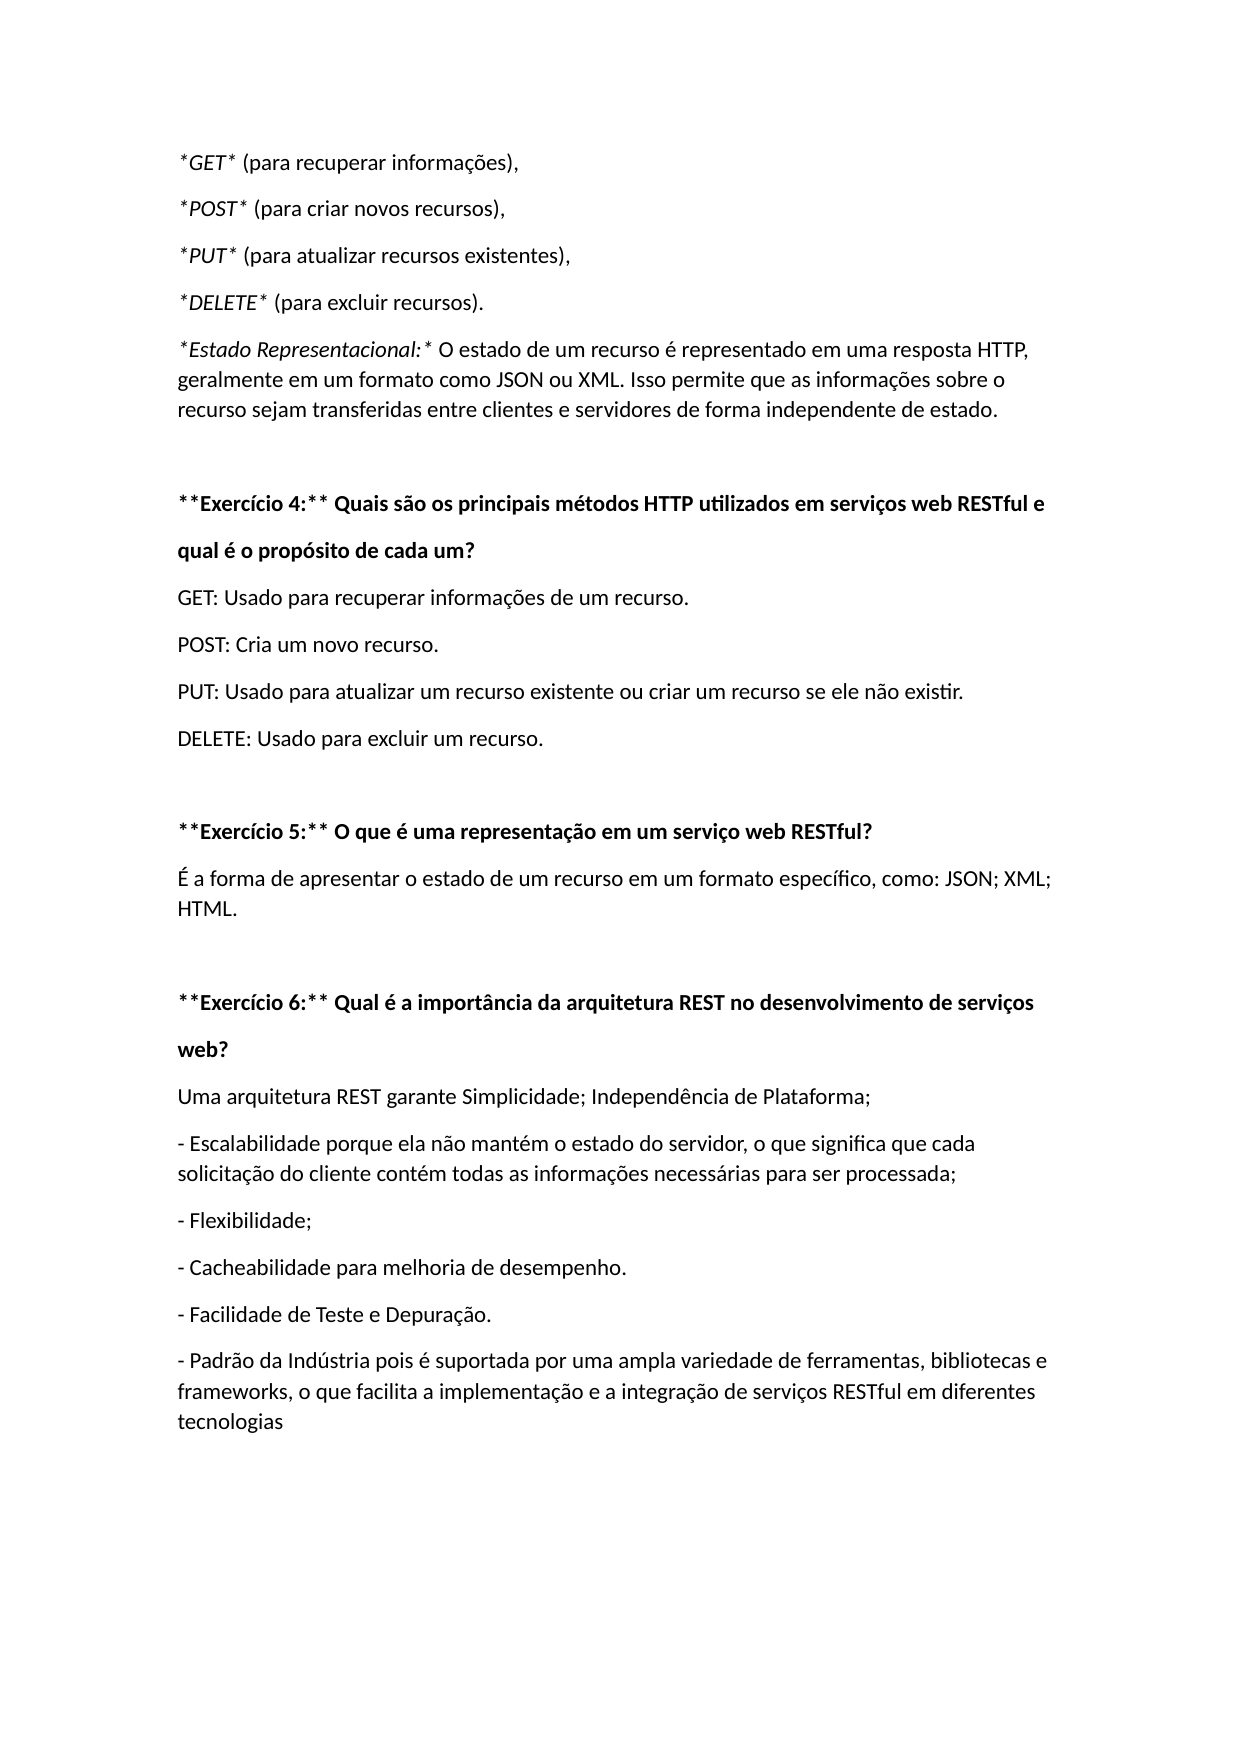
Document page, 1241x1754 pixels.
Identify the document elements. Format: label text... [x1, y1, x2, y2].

text web? [177, 1035, 1063, 1063]
text - Padrão da Indústria pois é suportada por uma ampla variedade de ferramentas, bibliotecas e frameworks, o que facilita a implementação e a integração de serviços RESTful em diferentes tecnologias [177, 1347, 1063, 1435]
text *POST* (para criar novos recursos), [177, 194, 1063, 222]
text DELETE: Usado para excluir um recurso. [177, 724, 1063, 752]
text *Estado Representacional:* O estado de um recurso é representado em uma resposta HTTP, geralmente em um formato como JSON ou XML. Isso permite que as informações sobre o recurso sejam transferidas entre clientes e servidores de forma independente de estado. [177, 335, 1063, 423]
text **Exercício 4:** Quais são os principais métodos HTTP utilizados em serviços web RESTful e [177, 489, 1063, 517]
text Uma arquitetura REST garante Simplicidade; Independência de Plataforma; [177, 1082, 1063, 1110]
text - Flexibilidade; [177, 1206, 1063, 1234]
text *GET* (para recuperar informações), [177, 148, 1063, 176]
text GET: Usado para recuperar informações de um recurso. [177, 583, 1063, 611]
text *PUT* (para atualizar recursos existentes), [177, 241, 1063, 269]
text **Exercício 6:** Qual é a importância da arquitetura REST no desenvolvimento de serviços [177, 988, 1063, 1016]
text É a forma de apresentar o estado de um recurso em um formato específico, como: JSON; XML; HTML. [177, 864, 1063, 922]
text POST: Cria um novo recurso. [177, 630, 1063, 658]
text - Escalabilidade porque ela não mantém o estado do servidor, o que significa que cada solicitação do cliente contém todas as informações necessárias para ser processada; [177, 1129, 1063, 1187]
text PUT: Usado para atualizar um recurso existente ou criar um recurso se ele não existir. [177, 677, 1063, 705]
text **Exercício 5:** O que é uma representação em um serviço web RESTful? [177, 817, 1063, 845]
text *DELETE* (para excluir recursos). [177, 288, 1063, 316]
text - Facilidade de Teste e Depuração. [177, 1300, 1063, 1328]
text - Cacheabilidade para melhoria de desempenho. [177, 1253, 1063, 1281]
text qual é o propósito de cada um? [177, 536, 1063, 564]
